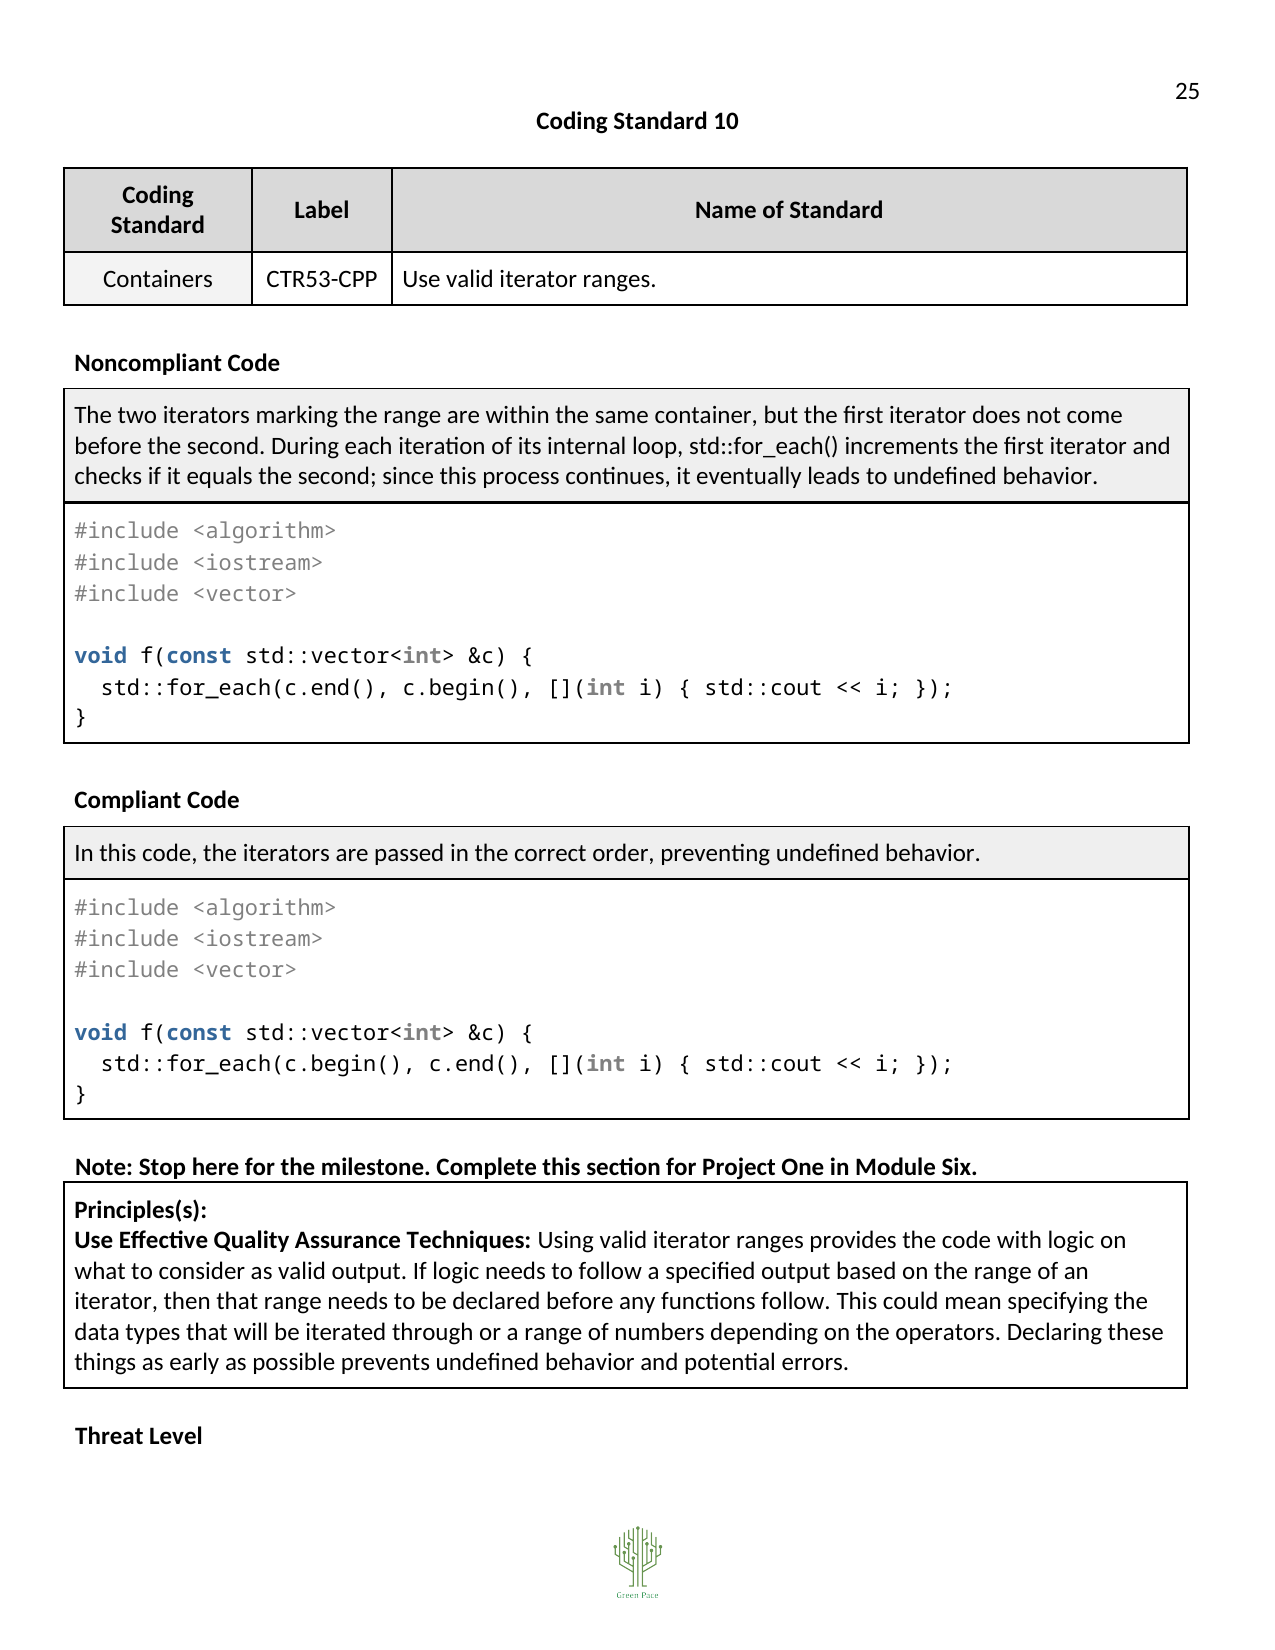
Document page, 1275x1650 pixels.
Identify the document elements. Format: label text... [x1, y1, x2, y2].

table_cell Containers [65, 253, 251, 304]
table_cell Use valid iterator ranges. [393, 253, 1186, 304]
table_cell The two iterators marking the range are within the same container, but the first iterator does not come before the second. During each iteration of its internal loop, std::for_each() increments the first iterator and checks if it equals the second; since this process continues, it eventually leads to undefined behavior. [65, 389, 1188, 501]
table_cell #include <algorithm> #include <iostream> #include <vector> void f(const std::vector<int> &c) { std::for_each(c.begin(), c.end(), [](int i) { std::cout << i; }); } [65, 880, 1188, 1118]
table_header Coding Standard [65, 169, 251, 251]
table_header Principles(s): Use Effective Quality Assurance Techniques: Using valid iterator ranges provides the code with logic on what to consider as valid output. If logic needs to follow a specified output based on the range of an iterator, then that range needs to be declared before any functions follow. This could mean specifying the data types that will be iterated through or a range of numbers depending on the operators. Declaring these things as early as possible prevents undefined behavior and potential errors. [65, 1183, 1186, 1387]
picture [605, 1521, 670, 1606]
subtitle Coding Standard 10 [75, 106, 1200, 136]
table_cell #include <algorithm> #include <iostream> #include <vector> void f(const std::vector<int> &c) { std::for_each(c.end(), c.begin(), [](int i) { std::cout << i; }); } [65, 504, 1188, 742]
text Threat Level [75, 1420, 1200, 1450]
table_header Label [253, 169, 391, 251]
table_cell In this code, the iterators are passed in the correct order, preventing undefined behavior. [65, 827, 1188, 878]
table_header Noncompliant Code [64, 337, 1189, 388]
table_header Compliant Code [64, 774, 1189, 826]
table_header Name of Standard [393, 169, 1186, 251]
text Note: Stop here for the milestone. Complete this section for Project One in Module Six. [75, 1151, 1200, 1181]
table_cell CTR53-CPP [253, 253, 391, 304]
